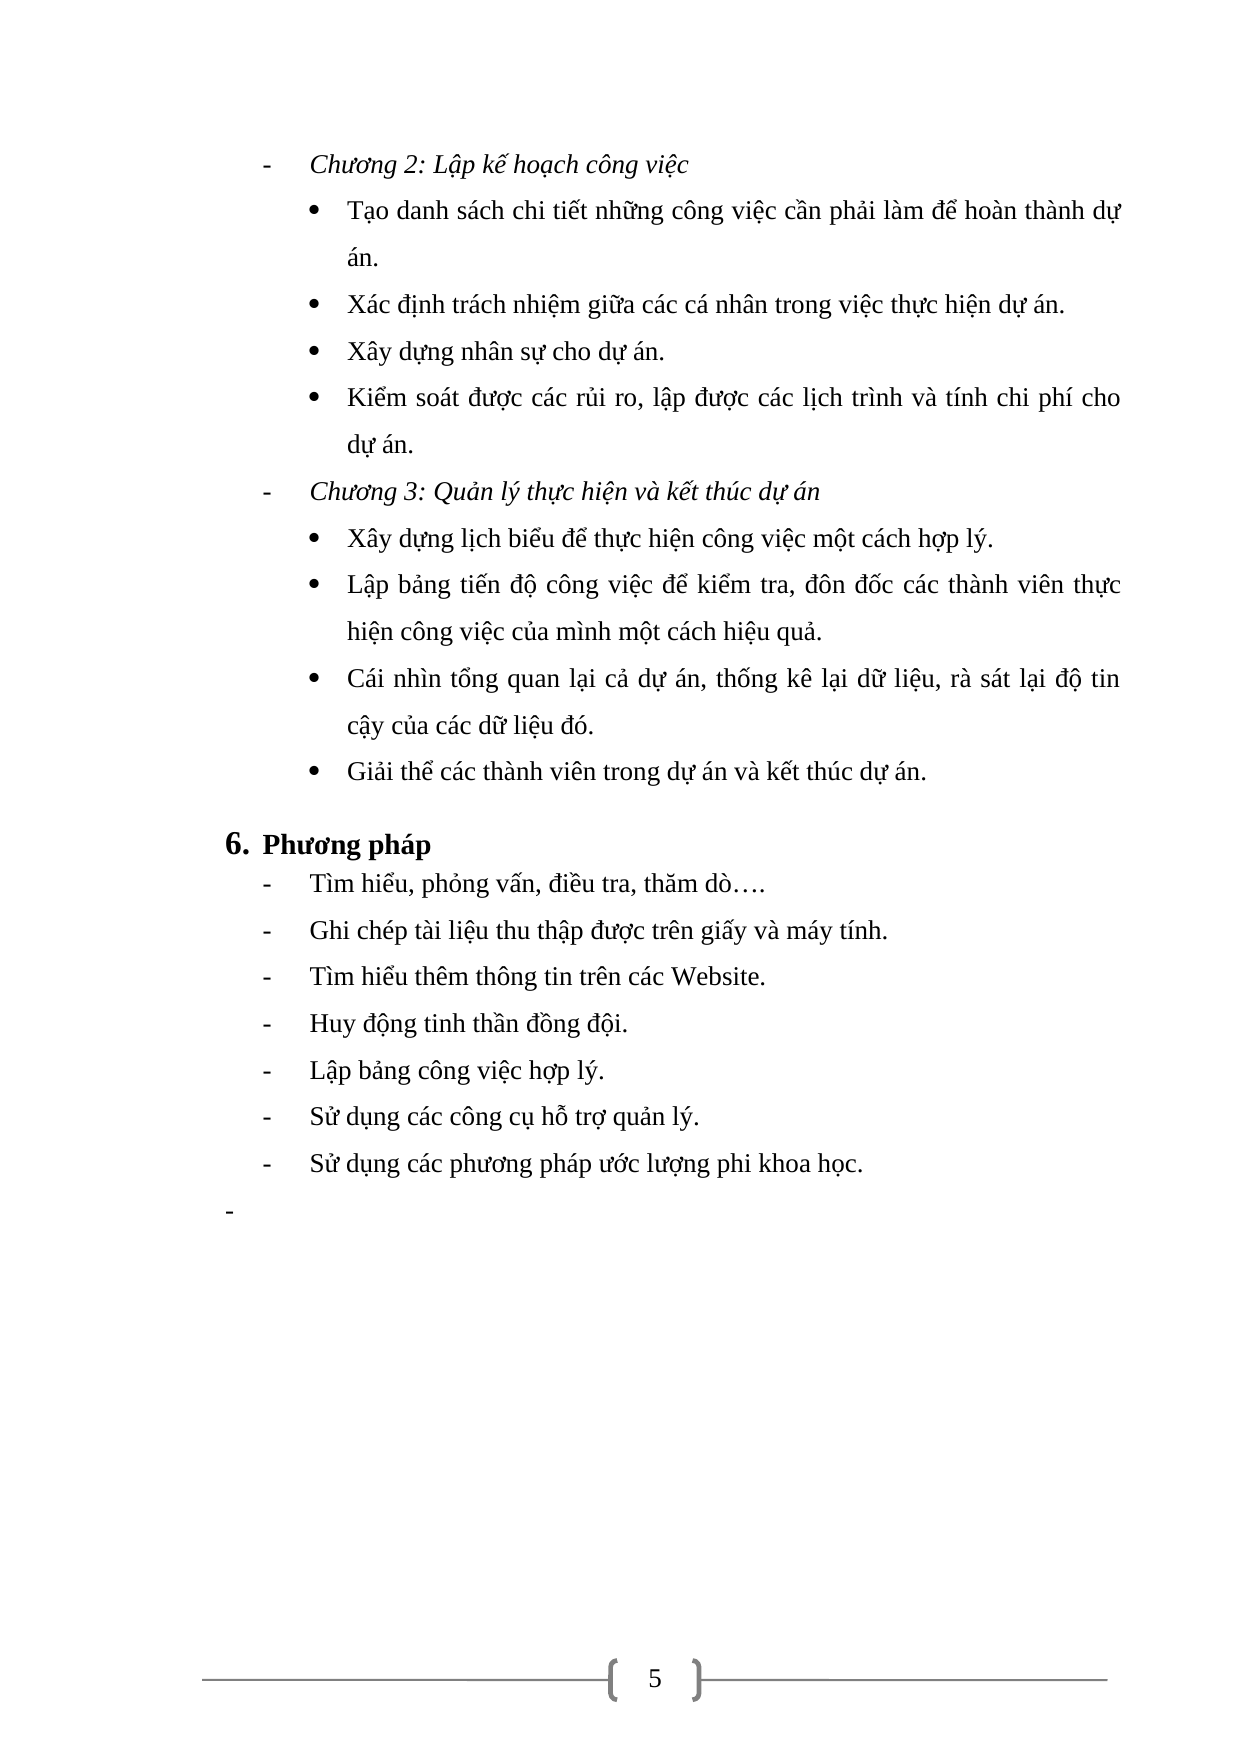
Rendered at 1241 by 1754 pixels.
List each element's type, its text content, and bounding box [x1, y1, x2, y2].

list Giải thể các thành viên trong dự án và kết thúc dự án. [309, 755, 1122, 787]
list Tìm hiểu, phỏng vấn, điều tra, thăm dò…. [262, 867, 1122, 898]
list Tìm hiểu thêm thông tin trên các Website. [262, 961, 1122, 992]
subtitle Phương pháp [225, 823, 1122, 861]
list Lập bảng công việc hợp lý. [262, 1054, 1122, 1085]
list Tạo danh sách chi tiết những công việc cần phải làm để hoàn thành dự án. [309, 194, 1122, 272]
list Xây dựng nhân sự cho dự án. [309, 335, 1122, 366]
list Sử dụng các công cụ hỗ trợ quản lý. [262, 1101, 1122, 1132]
list Kiểm soát được các rủi ro, lập được các lịch trình và tính chi phí cho dự án. [309, 382, 1122, 459]
list Ghi chép tài liệu thu thập được trên giấy và máy tính. [262, 914, 1122, 945]
list Chương 3: Quản lý thực hiện và kết thúc dự án [262, 475, 1122, 506]
list Cái nhìn tổng quan lại cả dự án, thống kê lại dữ liệu, rà sát lại độ tin cậy của các dữ liệu đó. [309, 662, 1122, 740]
list Chương 2: Lập kế hoạch công việc [262, 148, 1122, 179]
list Huy động tinh thần đồng đội. [262, 1007, 1122, 1038]
list Xác định trách nhiệm giữa các cá nhân trong việc thực hiện dự án. [309, 288, 1122, 319]
list Lập bảng tiến độ công việc để kiểm tra, đôn đốc các thành viên thực hiện công việc của mình một cách hiệu quả. [309, 568, 1122, 646]
list Xây dựng lịch biểu để thực hiện công việc một cách hợp lý. [309, 522, 1122, 553]
list Sử dụng các phương pháp ước lượng phi khoa học. [262, 1147, 1122, 1178]
